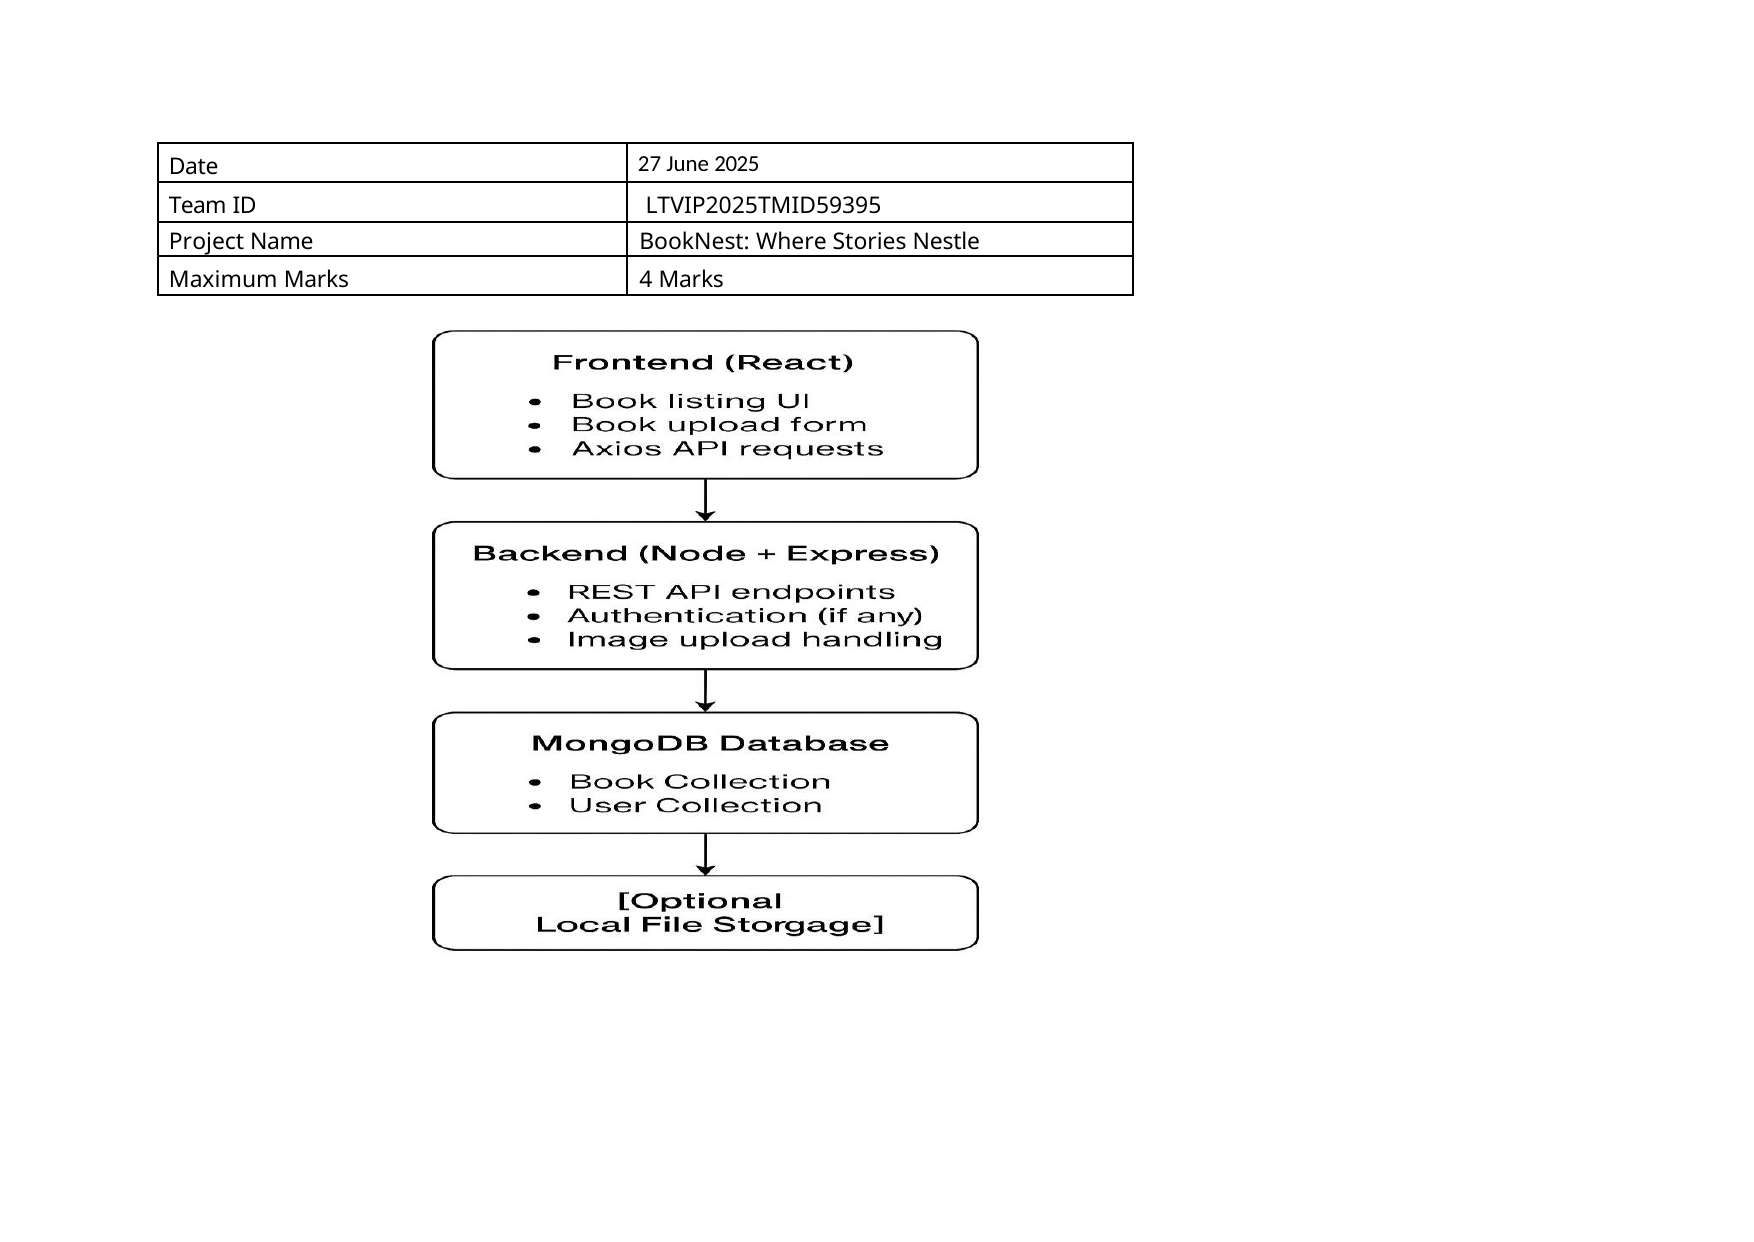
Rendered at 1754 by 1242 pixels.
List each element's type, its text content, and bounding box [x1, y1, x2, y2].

table_header 27 June 2025 [628, 144, 1132, 181]
table_cell LTVIP2025TMID59395 [628, 183, 1132, 221]
table_cell Team ID [159, 183, 626, 221]
table_cell Maximum Marks [159, 257, 626, 294]
picture [431, 323, 983, 955]
table_cell Project Name [159, 223, 626, 255]
table_cell BookNest: Where Stories Nestle [628, 223, 1132, 255]
table_header Date [159, 144, 626, 181]
table_cell 4 Marks [628, 257, 1132, 294]
